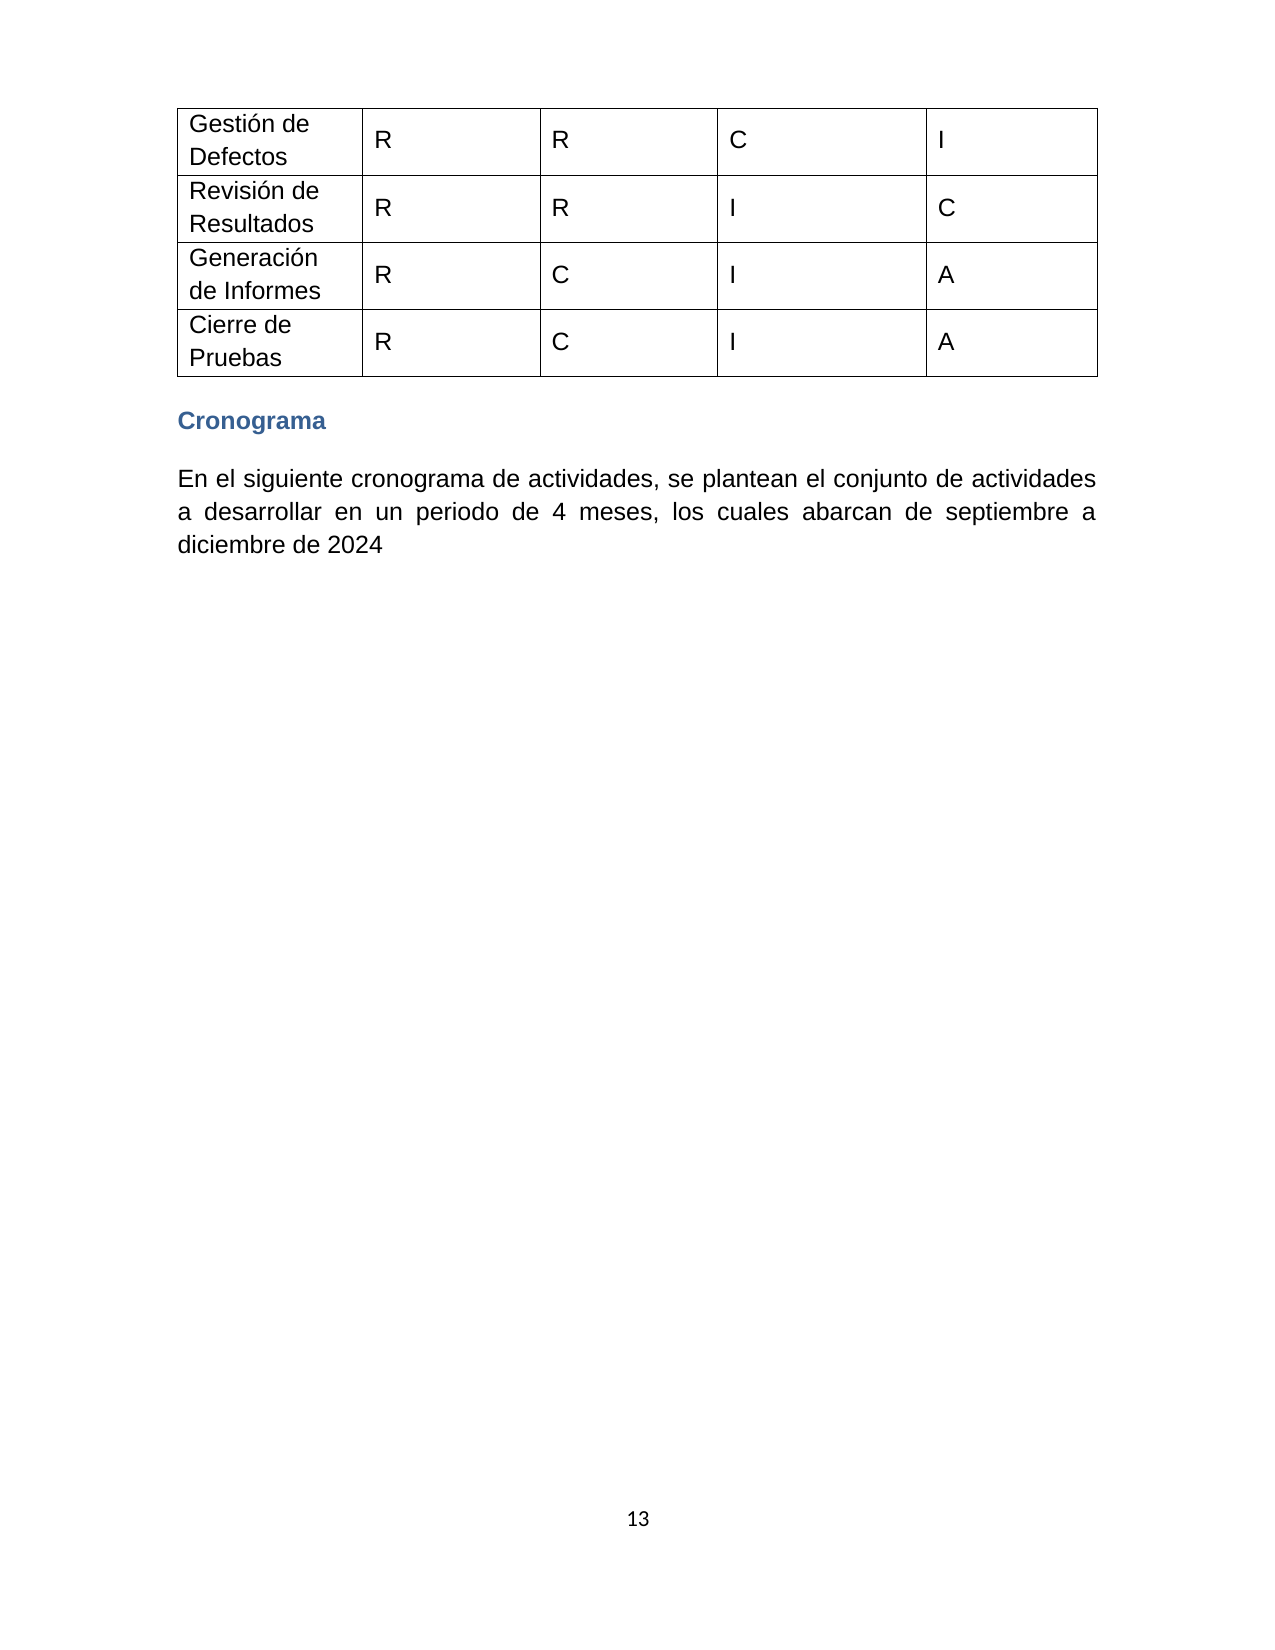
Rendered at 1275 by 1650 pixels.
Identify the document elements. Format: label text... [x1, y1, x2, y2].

table_cell R [363, 310, 540, 376]
table_cell I [718, 176, 926, 242]
table_cell A [927, 243, 1097, 309]
table_cell I [718, 310, 926, 376]
table_cell Cierre de Pruebas [178, 310, 362, 376]
table_cell R [363, 109, 540, 175]
table_cell A [927, 310, 1097, 376]
table_cell I [927, 109, 1097, 175]
table_cell C [541, 243, 717, 309]
table_cell C [541, 310, 717, 376]
subtitle Cronograma [177, 406, 1098, 435]
table_cell C [927, 176, 1097, 242]
table_cell R [541, 176, 717, 242]
table_cell R [363, 176, 540, 242]
table_cell I [718, 243, 926, 309]
table_cell R [363, 243, 540, 309]
table_cell Revisión de Resultados [178, 176, 362, 242]
table_cell R [541, 109, 717, 175]
table_cell Gestión de Defectos [178, 109, 362, 175]
table_cell C [718, 109, 926, 175]
table_cell Generación de Informes [178, 243, 362, 309]
text En el siguiente cronograma de actividades, se plantean el conjunto de actividades a desarrollar en un periodo de 4 meses, los cuales abarcan de septiembre a diciembre de 2024 [177, 463, 1098, 558]
